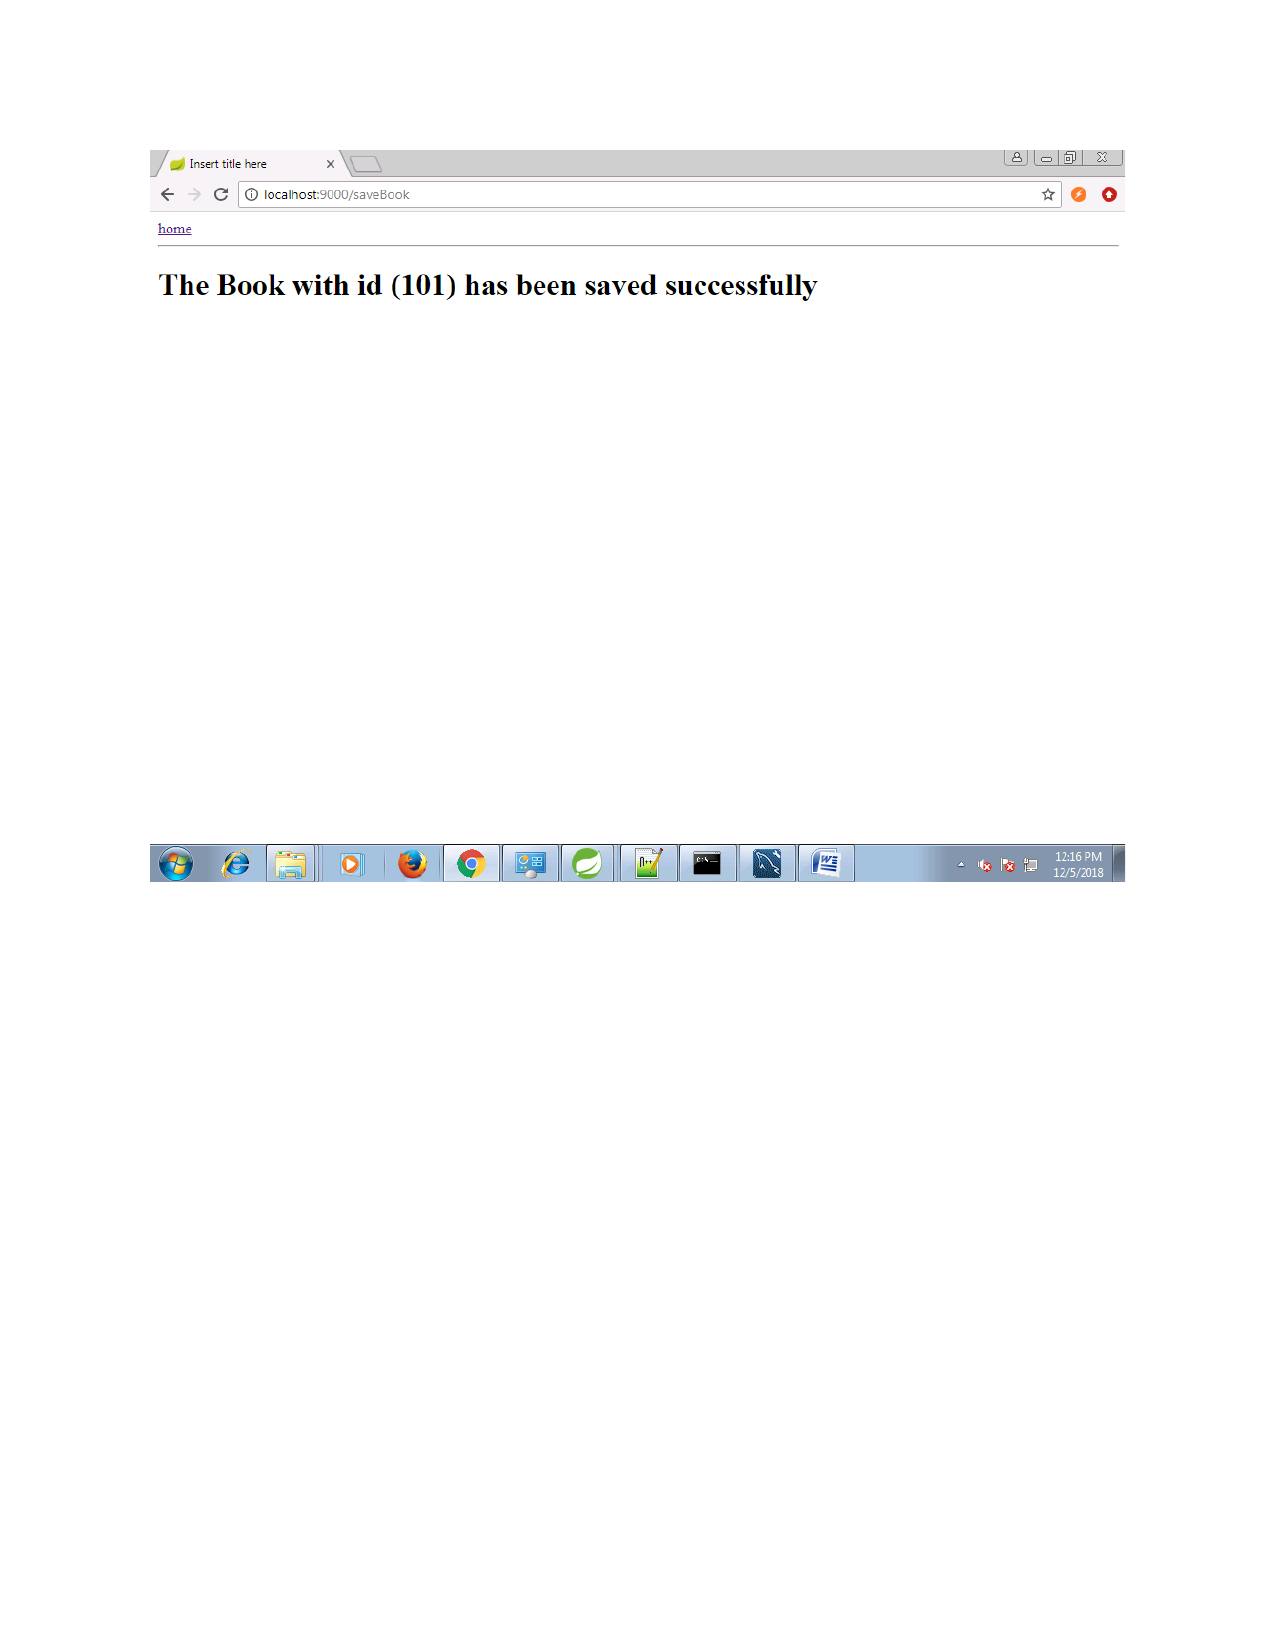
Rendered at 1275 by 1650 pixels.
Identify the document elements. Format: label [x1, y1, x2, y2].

picture [150, 150, 1125, 882]
